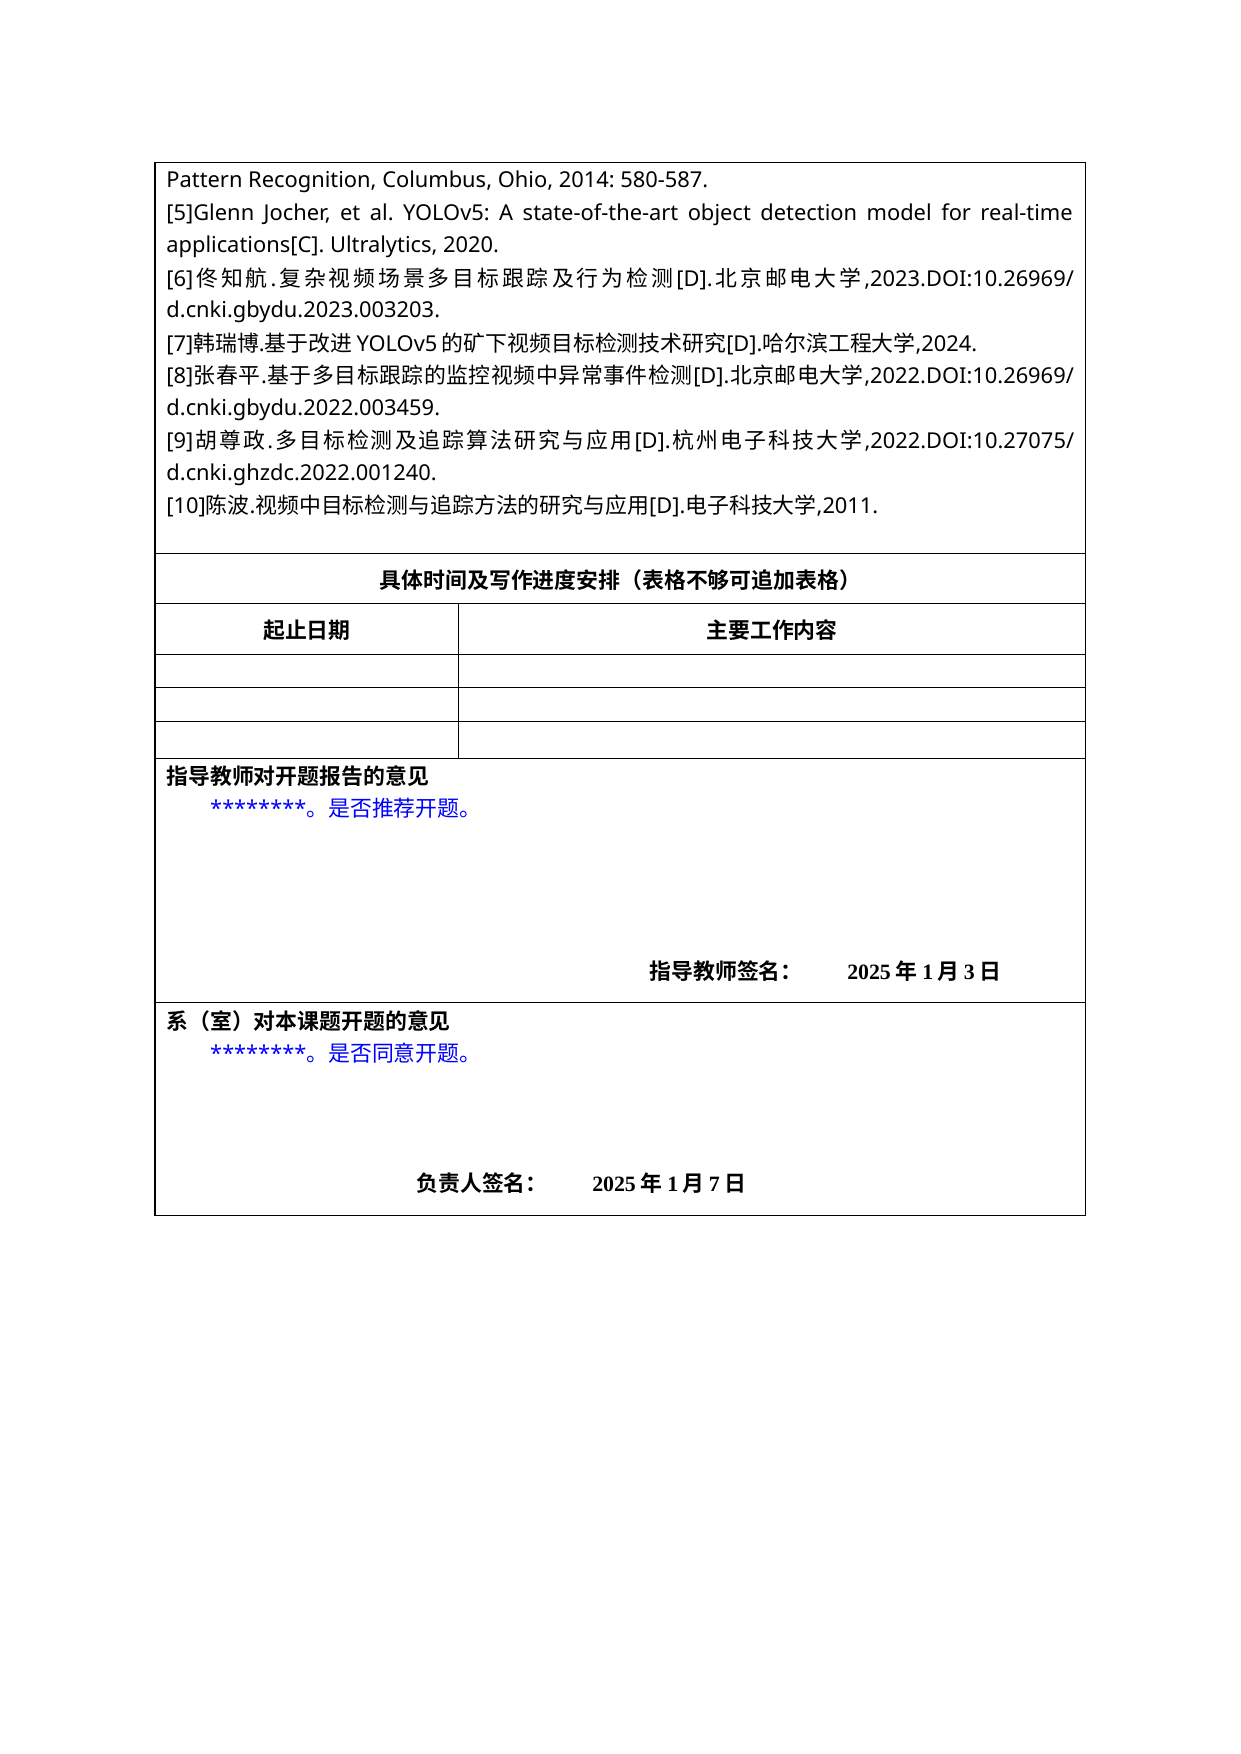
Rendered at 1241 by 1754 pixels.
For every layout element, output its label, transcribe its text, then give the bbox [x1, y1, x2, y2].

table_cell [459, 722, 1085, 757]
table_cell 具体时间及写作进度安排（表格不够可追加表格） [156, 554, 1085, 603]
table_cell [156, 688, 458, 721]
table_cell 主要工作内容 [459, 604, 1085, 654]
table_cell 指导教师对开题报告的意见 ********。是否推荐开题。 指导教师签名： 2025年 1月3日 [156, 759, 1085, 1002]
table_cell [459, 655, 1085, 687]
table_cell [156, 655, 458, 687]
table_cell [156, 163, 1085, 553]
table_cell 系（室）对本课题开题的意见 ********。是否同意开题。 负责人签名： 2025年 1月7日 [156, 1003, 1085, 1214]
table_cell 起止日期 [156, 604, 458, 654]
table_cell [459, 688, 1085, 721]
table_cell [156, 722, 458, 757]
